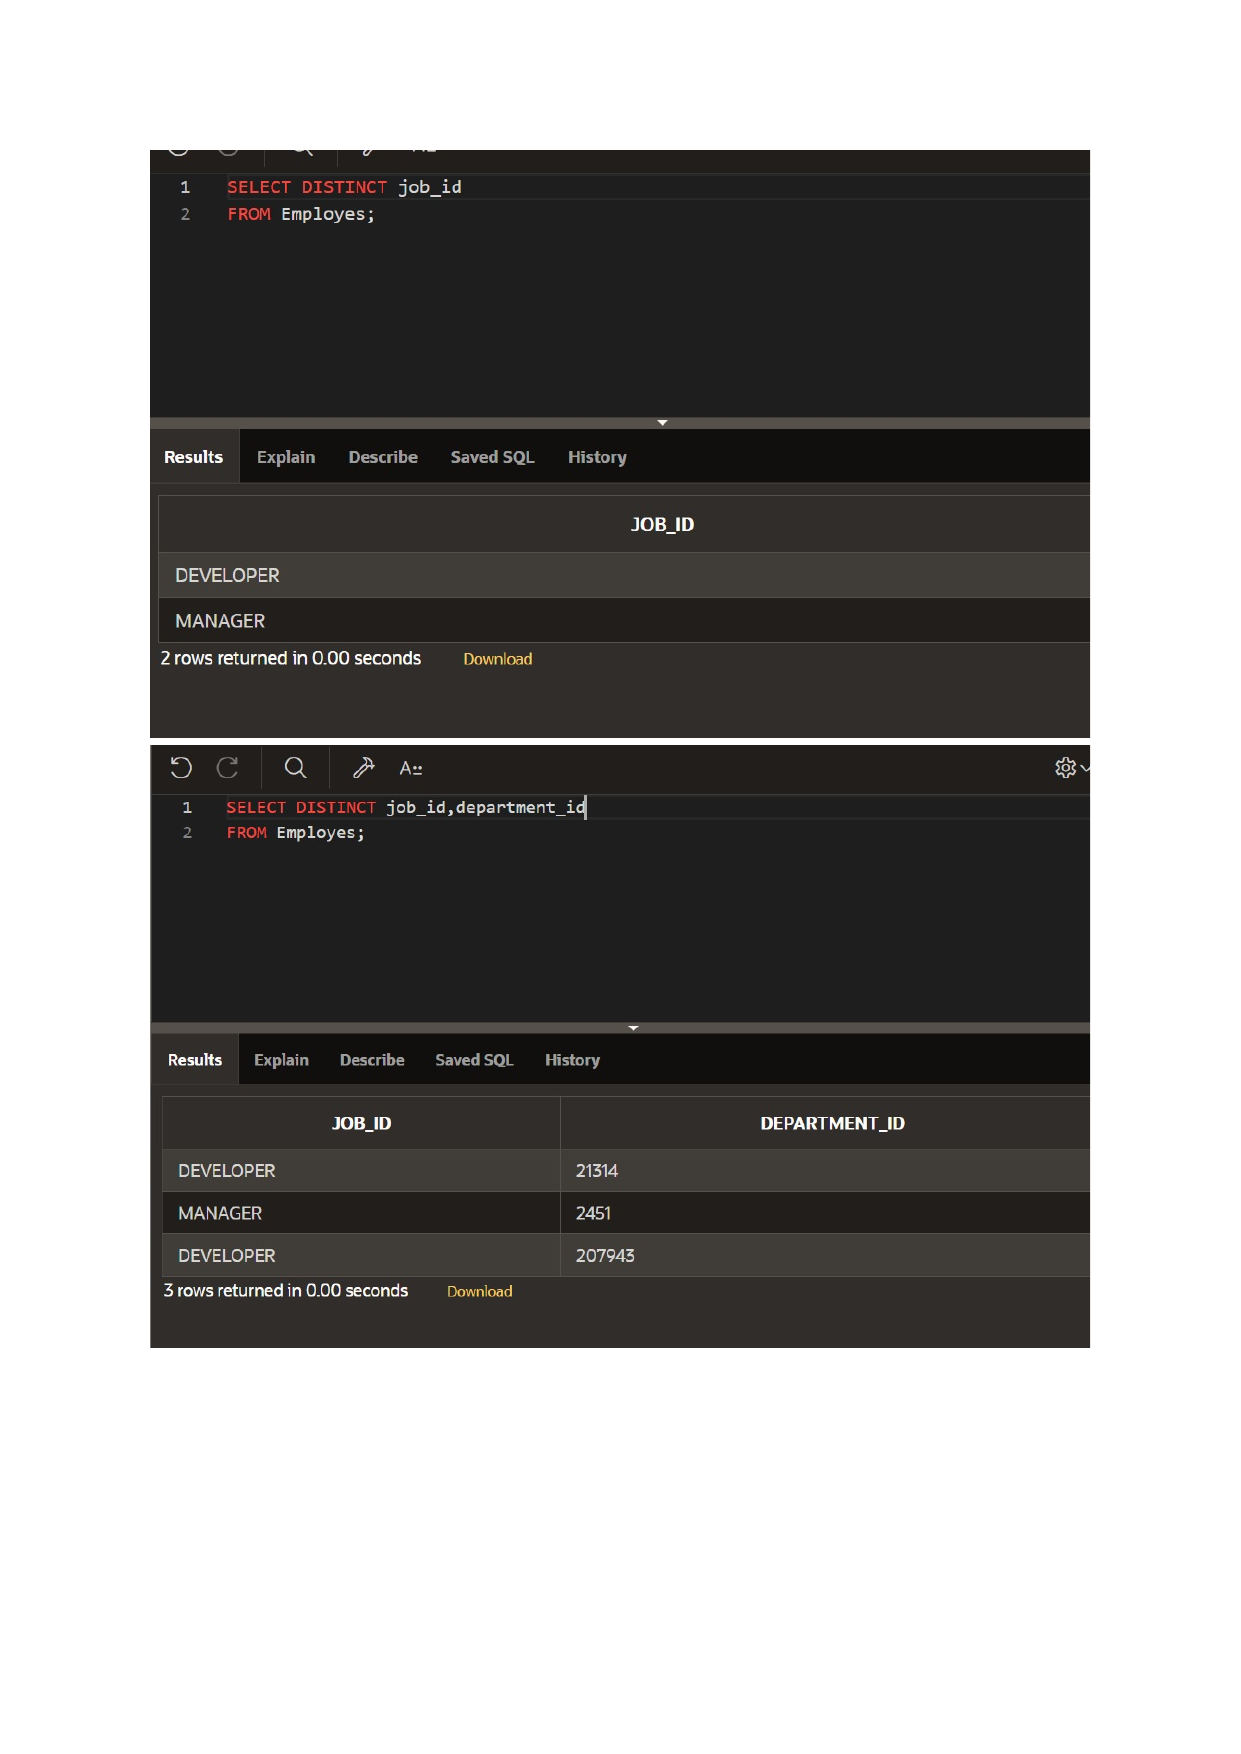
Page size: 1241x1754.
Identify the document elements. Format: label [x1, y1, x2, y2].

picture [150, 150, 1091, 738]
picture [150, 745, 1091, 1348]
